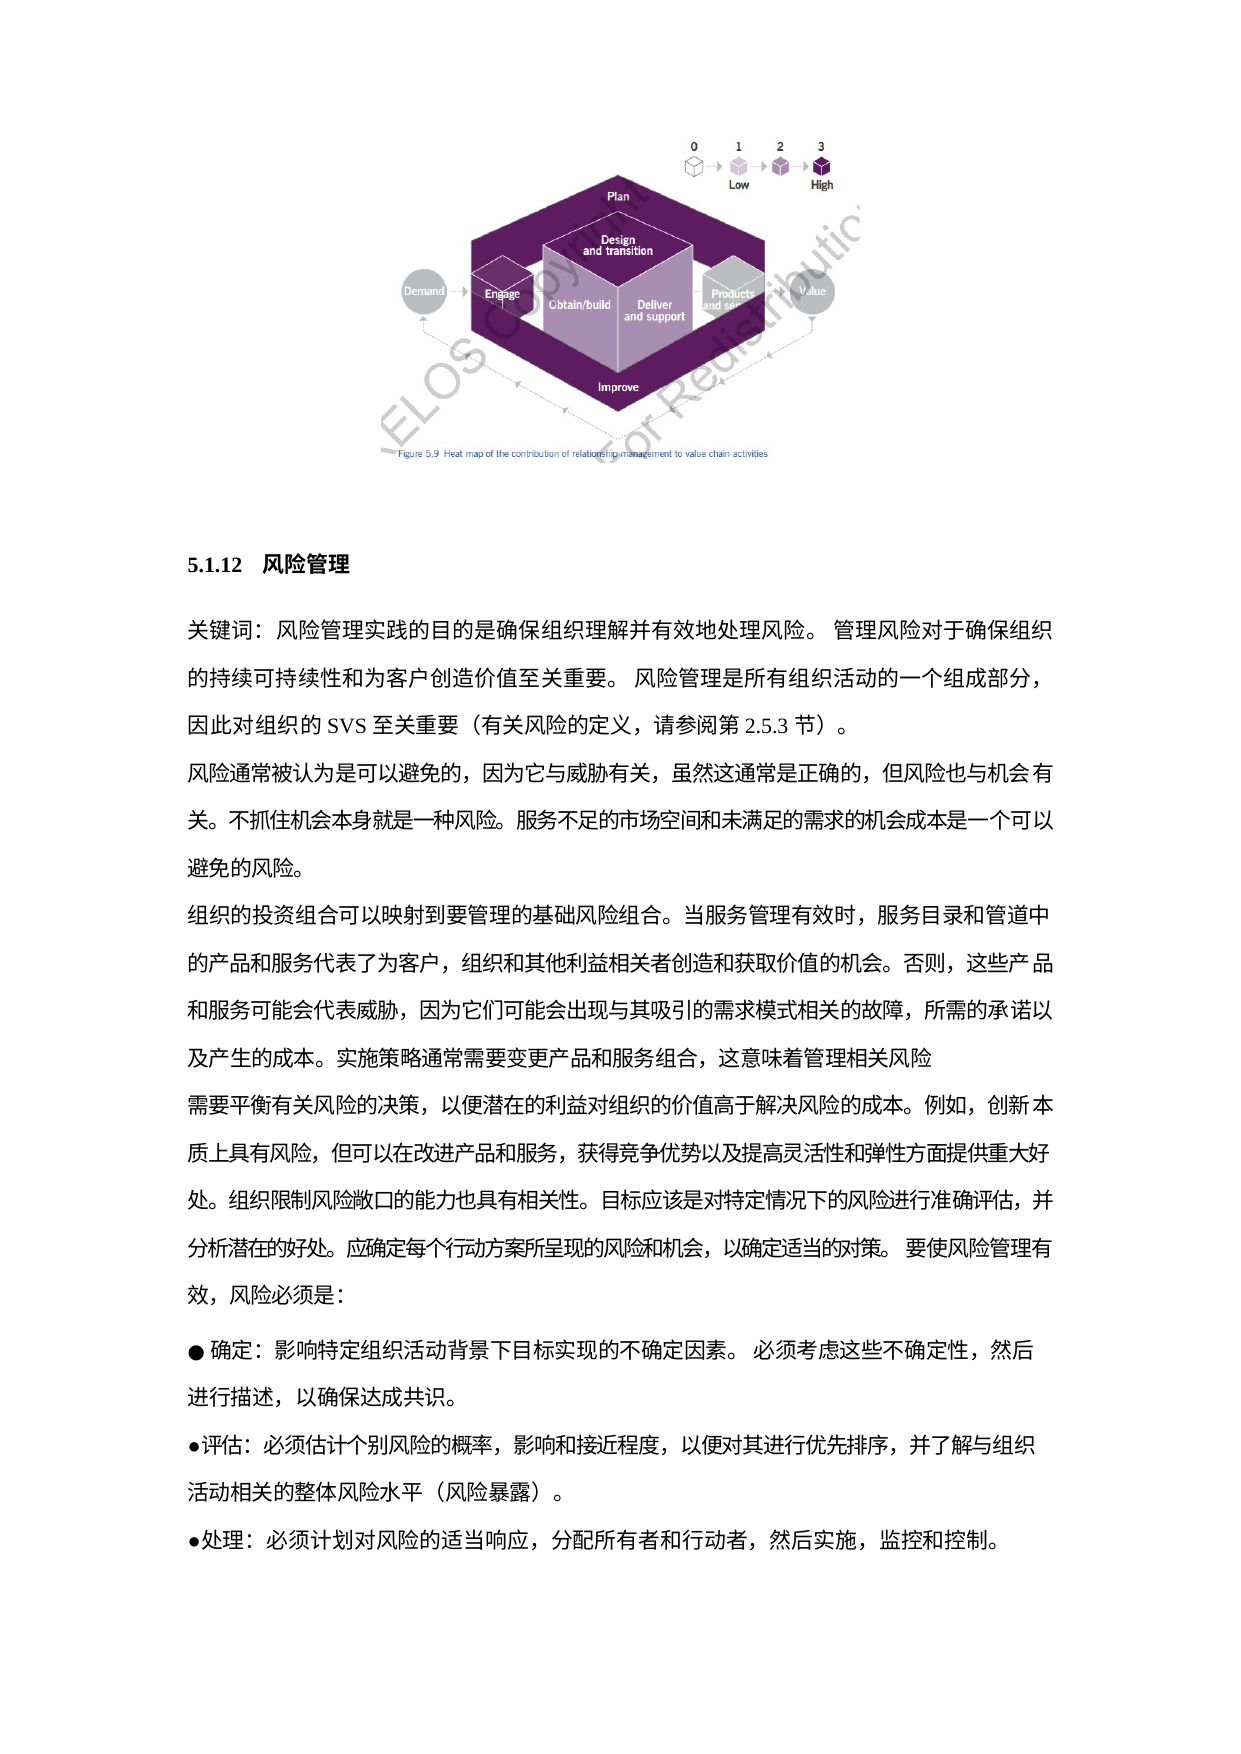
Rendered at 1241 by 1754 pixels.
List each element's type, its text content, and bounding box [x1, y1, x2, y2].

text 需要平衡有关风险的决策，以便潜在的利益对组织的价值高于解决风险的成本。例如，创新本质上具有风险，但可以在改进产品和服务，获得竞争优势以及提高灵活性和弹性方面提供重大好处。组织限制风险敞口的能力也具有相关性。目标应该是对特定情况下的风险进行准确评估，并分析潜在的好处。应确定每个行动方案所呈现的风险和机会，以确定适当的对策。要使风险管理有效，风险必须是： [187, 1088, 1054, 1310]
text 风险通常被认为是可以避免的，因为它与威胁有关，虽然这通常是正确的，但风险也与机会有关。不抓住机会本身就是一种风险。服务不足的市场空间和未满足的需求的机会成本是一个可以避免的风险。 [187, 756, 1054, 883]
list 确定：影响特定组织活动背景下目标实现的不确定因素。 必须考虑这些不确定性，然后进行描述，以确保达成共识。 [187, 1333, 1054, 1412]
text 组织的投资组合可以映射到要管理的基础风险组合。当服务管理有效时，服务目录和管道中的产品和服务代表了为客户，组织和其他利益相关者创造和获取价值的机会。否则，这些产品和服务可能会代表威胁，因为它们可能会出现与其吸引的需求模式相关的故障，所需的承诺以及产生的成本。实施策略通常需要变更产品和服务组合，这意味着管理相关风险 [187, 898, 1054, 1073]
text 关键词：风险管理实践的目的是确保组织理解并有效地处理风险。 管理风险对于确保组织的持续可持续性和为客户创造价值至关重要。 风险管理是所有组织活动的一个组成部分， 因此对组织的SVS 至关重要（有关风险的定义，请参阅第 2.5.3 节）。 [187, 613, 1054, 740]
picture [381, 141, 860, 463]
text ●处理：必须计划对风险的适当响应，分配所有者和行动者，然后实施，监控和控制。 [187, 1523, 1121, 1554]
text ●评估：必须估计个别风险的概率，影响和接近程度，以便对其进行优先排序，并了解与组织活动相关的整体风险水平（风险暴露）。 [187, 1428, 1054, 1507]
subtitle 风险管理 [187, 547, 1121, 578]
